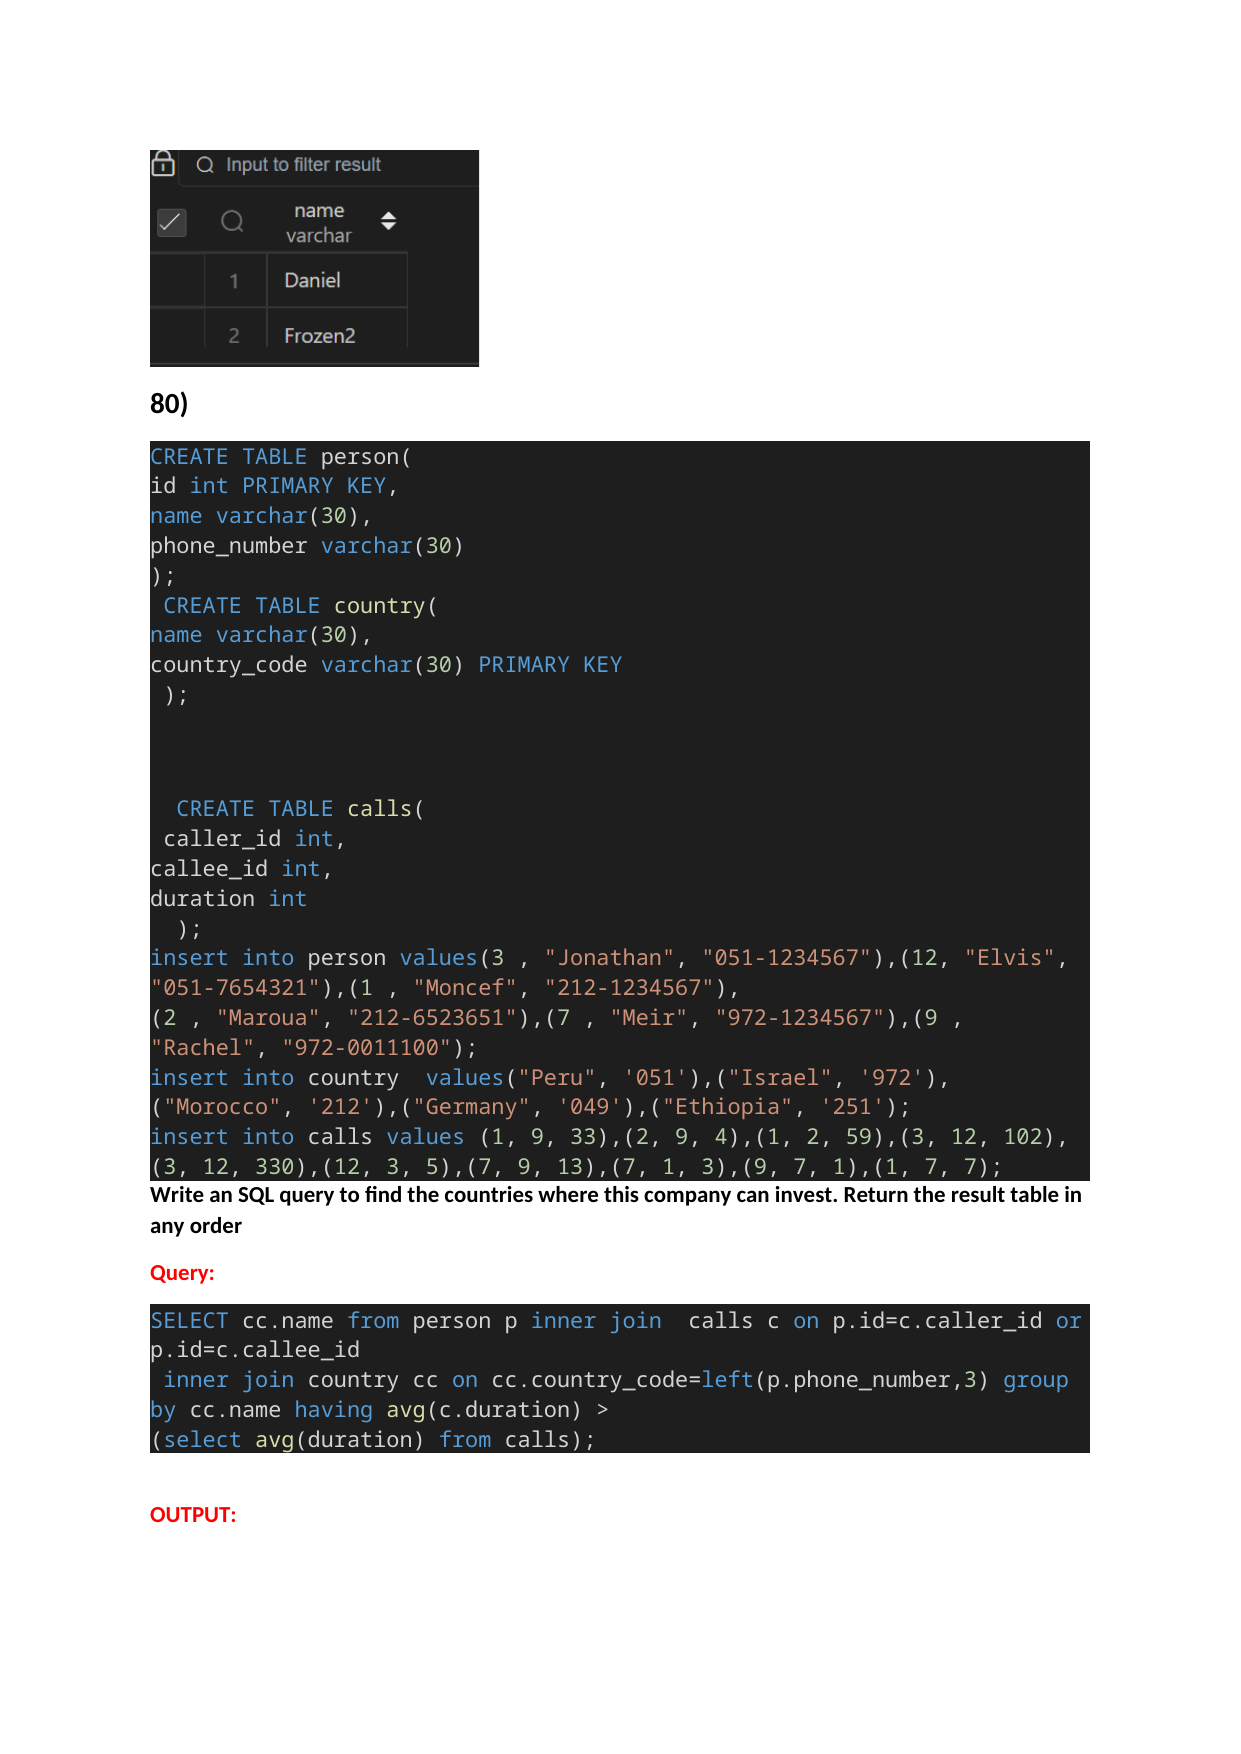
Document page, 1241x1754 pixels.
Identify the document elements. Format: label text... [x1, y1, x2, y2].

text country_code varchar(30) PRIMARY KEY [150, 649, 1090, 679]
text phone_number varchar(30) [150, 530, 1090, 560]
text ); [150, 560, 1090, 589]
text ); [150, 679, 1090, 709]
text ); [150, 912, 1090, 942]
text name varchar(30), [150, 500, 1090, 530]
text CREATE TABLE person( [150, 441, 1090, 470]
text CREATE TABLE country( [150, 589, 1090, 619]
text caller_id int, [150, 823, 1090, 853]
text OUTPUT: [150, 1500, 1090, 1528]
picture [150, 150, 480, 367]
text SELECT cc.name from person p inner join calls c on p.id=c.caller_id or p.id=c.callee_id [150, 1304, 1090, 1364]
text inner join country cc on cc.country_code=left(p.phone_number,3) group by cc.name having avg(c.duration) > [150, 1364, 1090, 1424]
text insert into country values("Peru", '051'),("Israel", '972'),("Morocco", '212'),("Germany", '049'),("Ethiopia", '251'); [150, 1061, 1090, 1121]
text (select avg(duration) from calls); [150, 1424, 1090, 1453]
text 80) [150, 386, 1090, 421]
text callee_id int, [150, 853, 1090, 883]
text duration int [150, 883, 1090, 912]
text insert into calls values (1, 9, 33),(2, 9, 4),(1, 2, 59),(3, 12, 102),(3, 12, 330),(12, 3, 5),(7, 9, 13),(7, 1, 3),(9, 7, 1),(1, 7, 7); [150, 1121, 1090, 1181]
text id int PRIMARY KEY, [150, 470, 1090, 500]
text (2 , "Maroua", "212-6523651"),(7 , "Meir", "972-1234567"),(9 , "Rachel", "972-0011100"); [150, 1002, 1090, 1061]
text CREATE TABLE calls( [150, 793, 1090, 823]
text insert into person values(3 , "Jonathan", "051-1234567"),(12, "Elvis", "051-7654321"),(1 , "Moncef", "212-1234567"), [150, 942, 1090, 1002]
text Query: [150, 1258, 1090, 1286]
text name varchar(30), [150, 619, 1090, 649]
text Write an SQL query to find the countries where this company can invest. Return the result table in any order [150, 1181, 1090, 1239]
